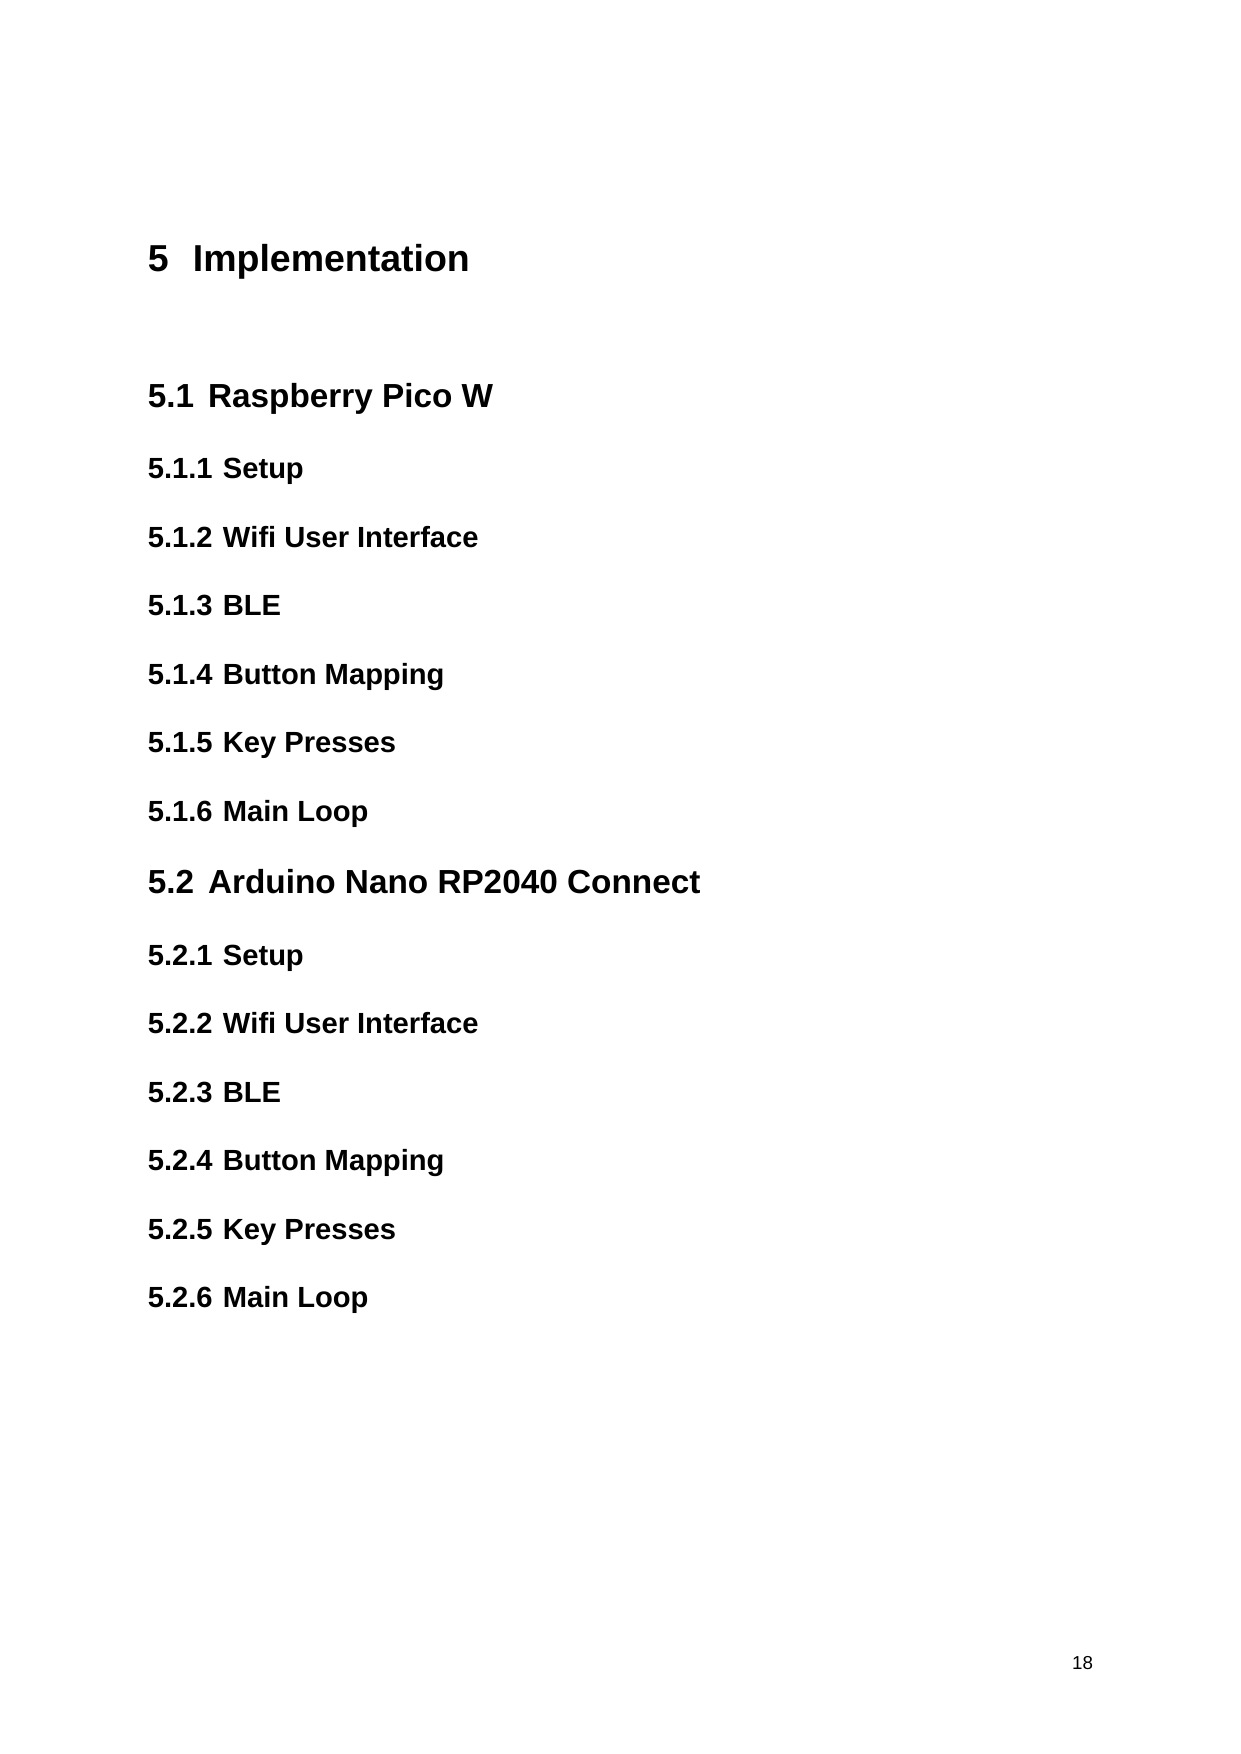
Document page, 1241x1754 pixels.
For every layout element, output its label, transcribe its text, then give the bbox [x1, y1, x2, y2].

subtitle Implementation [148, 236, 1092, 279]
subtitle Main Loop [148, 1280, 1092, 1314]
subtitle Key Presses [148, 726, 1092, 759]
subtitle BLE [148, 1074, 1092, 1108]
subtitle Button Mapping [148, 1143, 1092, 1177]
subtitle Wifi User Interface [148, 1006, 1092, 1039]
subtitle Key Presses [148, 1212, 1092, 1245]
subtitle BLE [148, 588, 1092, 622]
subtitle Arduino Nano RP2040 Connect [148, 863, 1092, 901]
subtitle Setup [148, 937, 1092, 971]
subtitle Raspberry Pico W [148, 376, 1092, 415]
subtitle Wifi User Interface [148, 520, 1092, 553]
subtitle Button Mapping [148, 657, 1092, 691]
subtitle Setup [148, 451, 1092, 485]
subtitle Main Loop [148, 794, 1092, 828]
